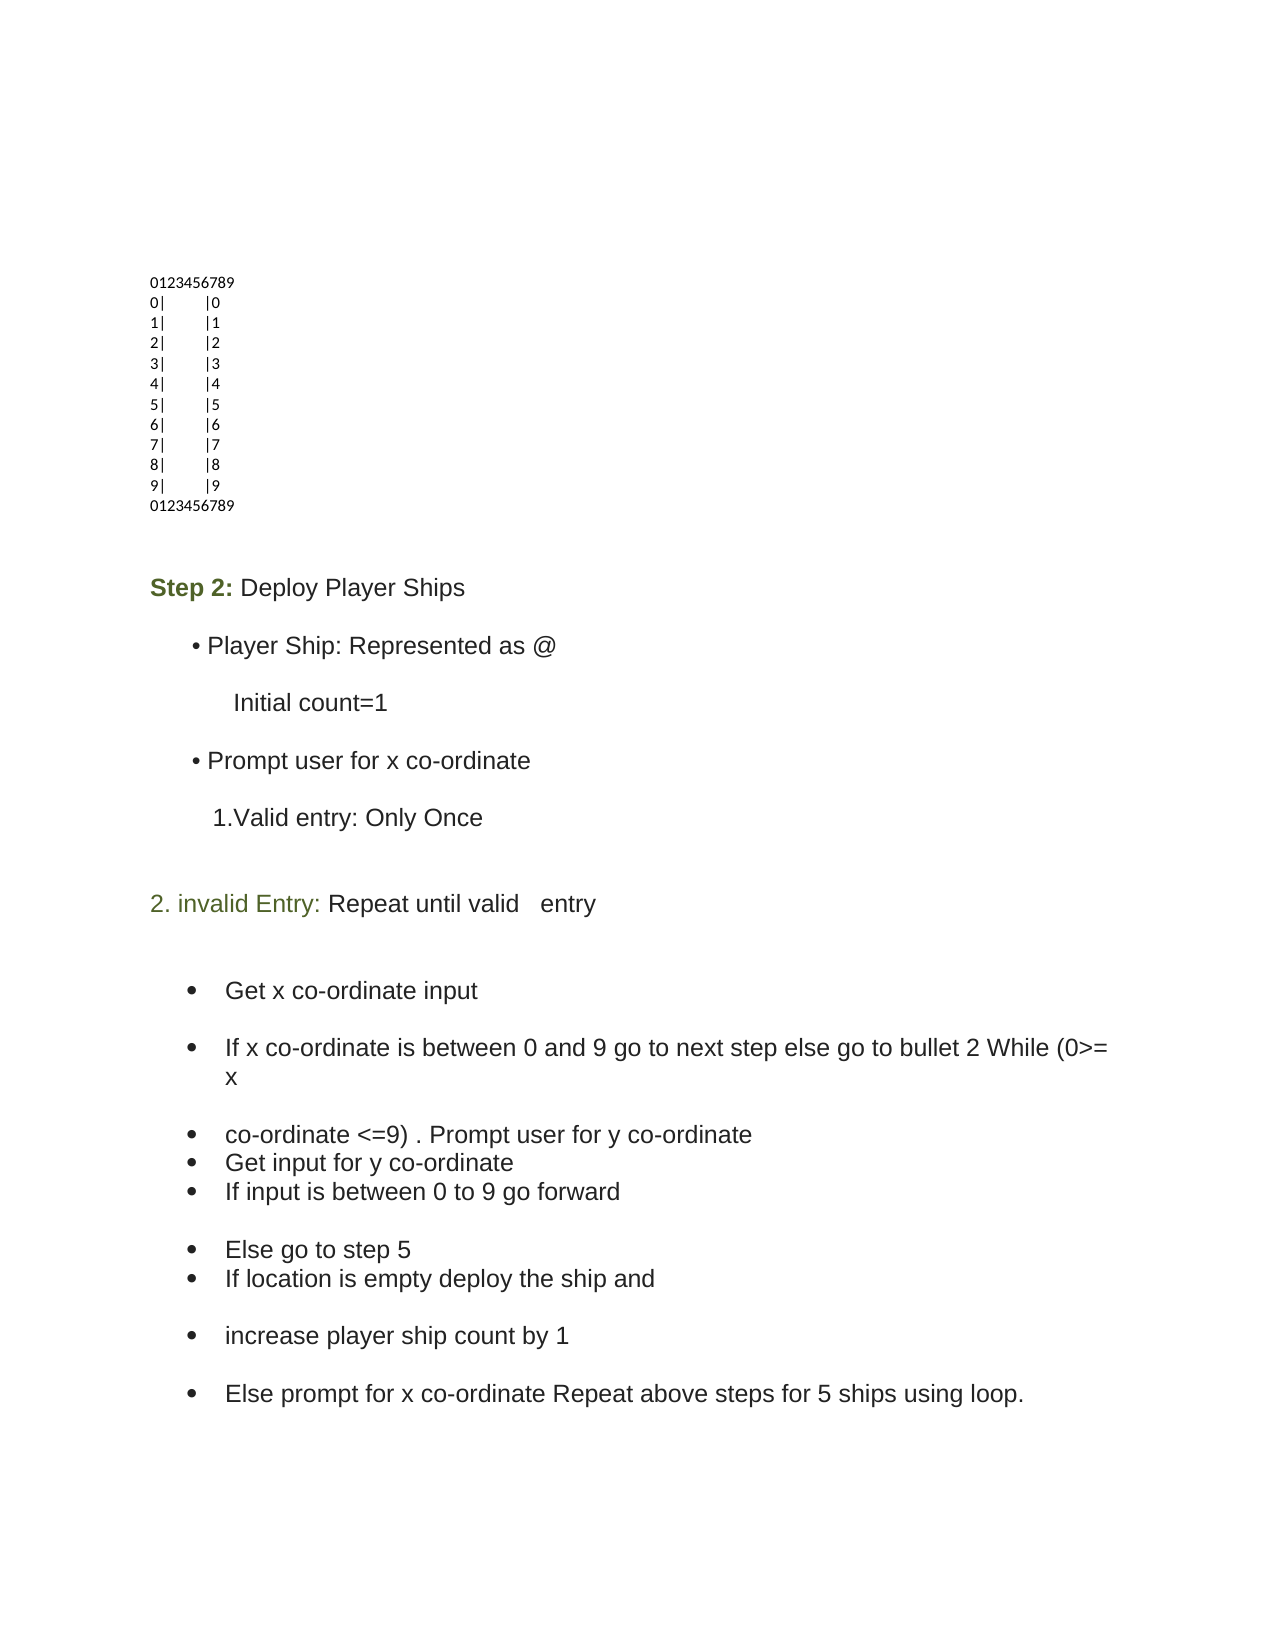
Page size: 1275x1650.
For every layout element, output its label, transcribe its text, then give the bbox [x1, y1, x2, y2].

text 0123456789 [150, 495, 1125, 516]
text 2. invalid Entry: Repeat until valid entry [150, 889, 1125, 918]
text 2| |2 [150, 333, 1125, 353]
text 6| |6 [150, 414, 1125, 434]
text Initial count=1 [150, 688, 1125, 717]
text 0| |0 [150, 292, 1125, 312]
text 1| |1 [150, 312, 1125, 333]
list increase player ship count by 1 [187, 1321, 1125, 1350]
list If input is between 0 to 9 go forward [187, 1177, 1125, 1206]
list If location is empty deploy the ship and [187, 1264, 1125, 1293]
list Else prompt for x co-ordinate Repeat above steps for 5 ships using loop. [187, 1379, 1125, 1408]
text 0123456789 [150, 272, 1125, 292]
text 1.Valid entry: Only Once [150, 803, 1125, 832]
list If x co-ordinate is between 0 and 9 go to next step else go to bullet 2 While (0>= x [187, 1033, 1125, 1091]
text Step 2: Deploy Player Ships [150, 573, 1125, 602]
text 4| |4 [150, 373, 1125, 394]
list Get x co-ordinate input [187, 976, 1125, 1004]
list Get input for y co-ordinate [187, 1148, 1125, 1177]
text 7| |7 [150, 434, 1125, 455]
text 8| |8 [150, 455, 1125, 475]
text 3| |3 [150, 353, 1125, 373]
text • Prompt user for x co-ordinate [150, 746, 1125, 774]
text 9| |9 [150, 475, 1125, 495]
text • Player Ship: Represented as @ [150, 631, 1125, 659]
text 5| |5 [150, 394, 1125, 414]
list Else go to step 5 [187, 1235, 1125, 1264]
list co-ordinate <=9) . Prompt user for y co-ordinate [187, 1119, 1125, 1148]
